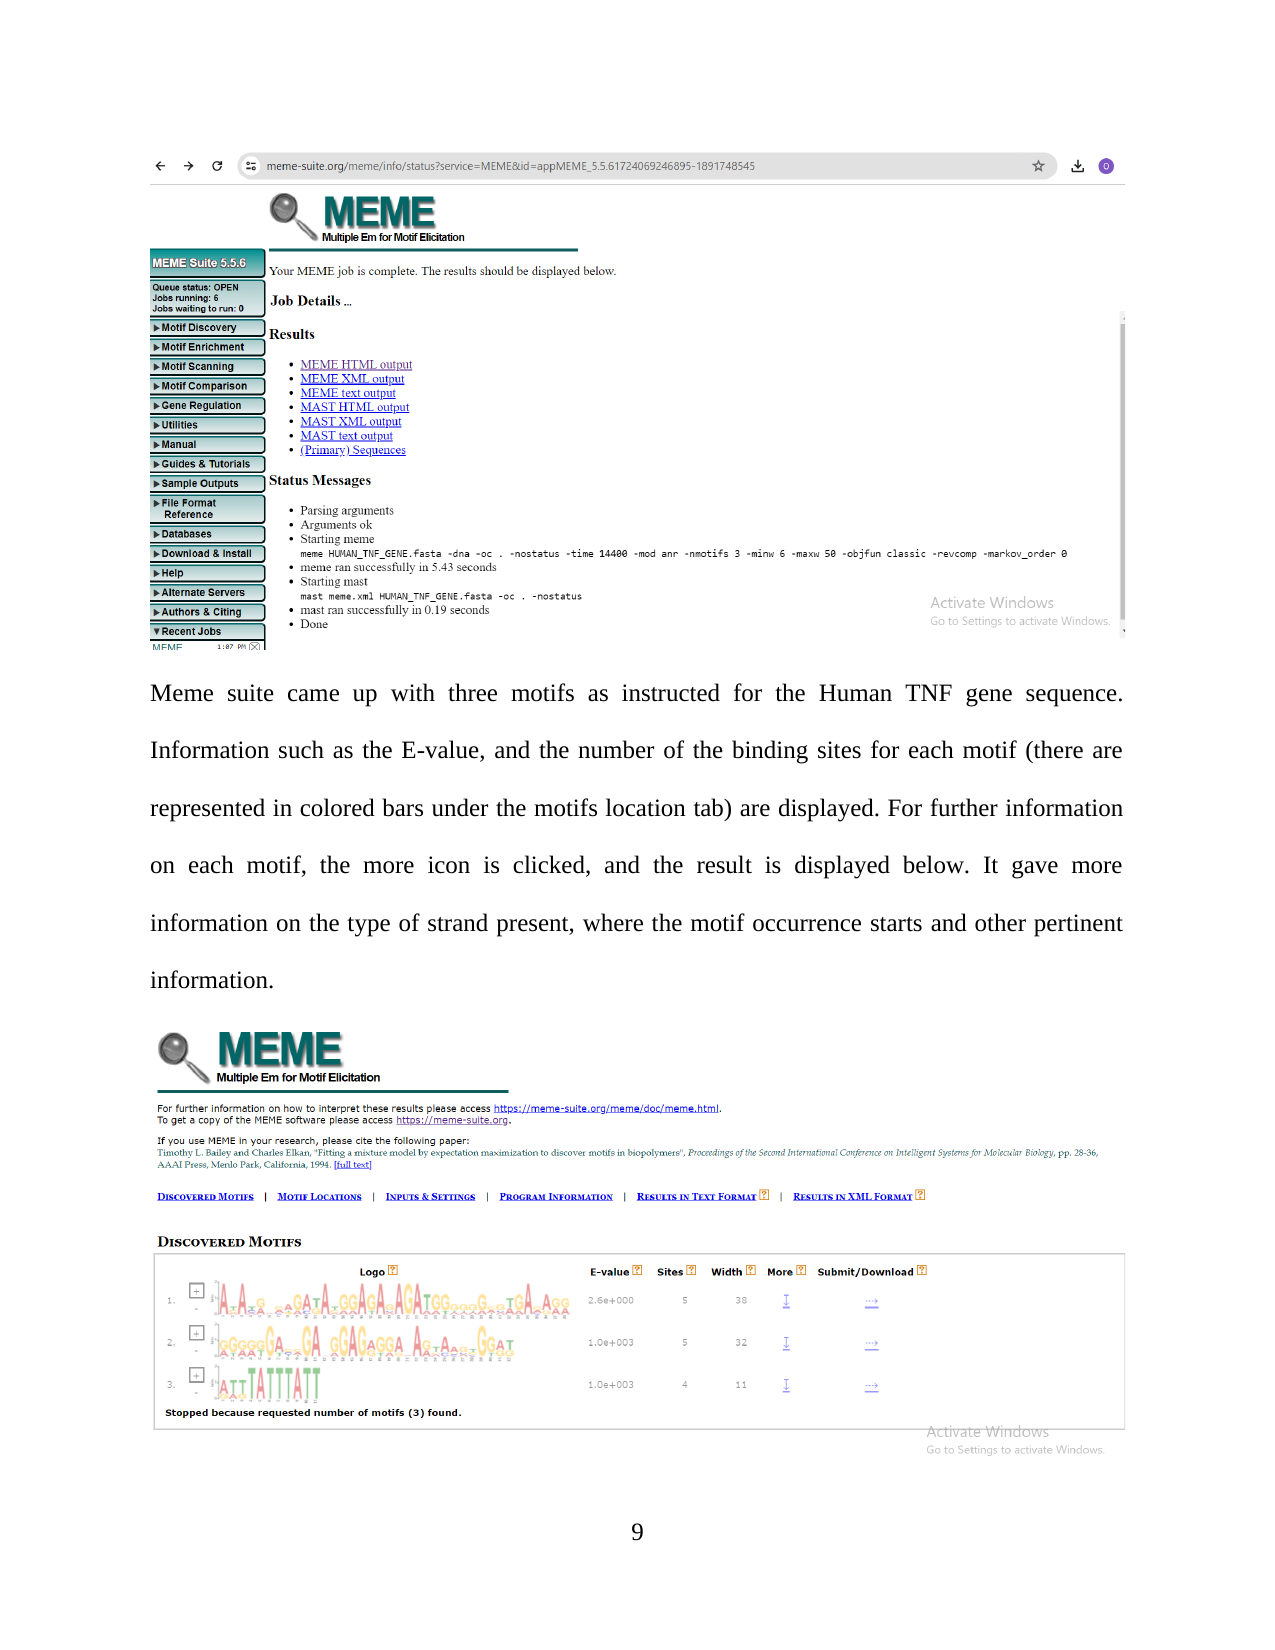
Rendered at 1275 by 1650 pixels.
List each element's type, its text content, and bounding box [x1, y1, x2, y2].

picture [150, 150, 1125, 650]
text Meme suite came up with three motifs as instructed for the Human TNF gene sequence. Information such as the E-value, and the number of the binding sites for each motif (there are represented in colored bars under the motifs location tab) are displayed. For further information on each motif, the more icon is clicked, and the result is displayed below. It gave more information on the type of strand present, where the motif occurrence starts and other pertinent information. [150, 678, 1125, 1023]
picture [150, 1023, 1125, 1457]
